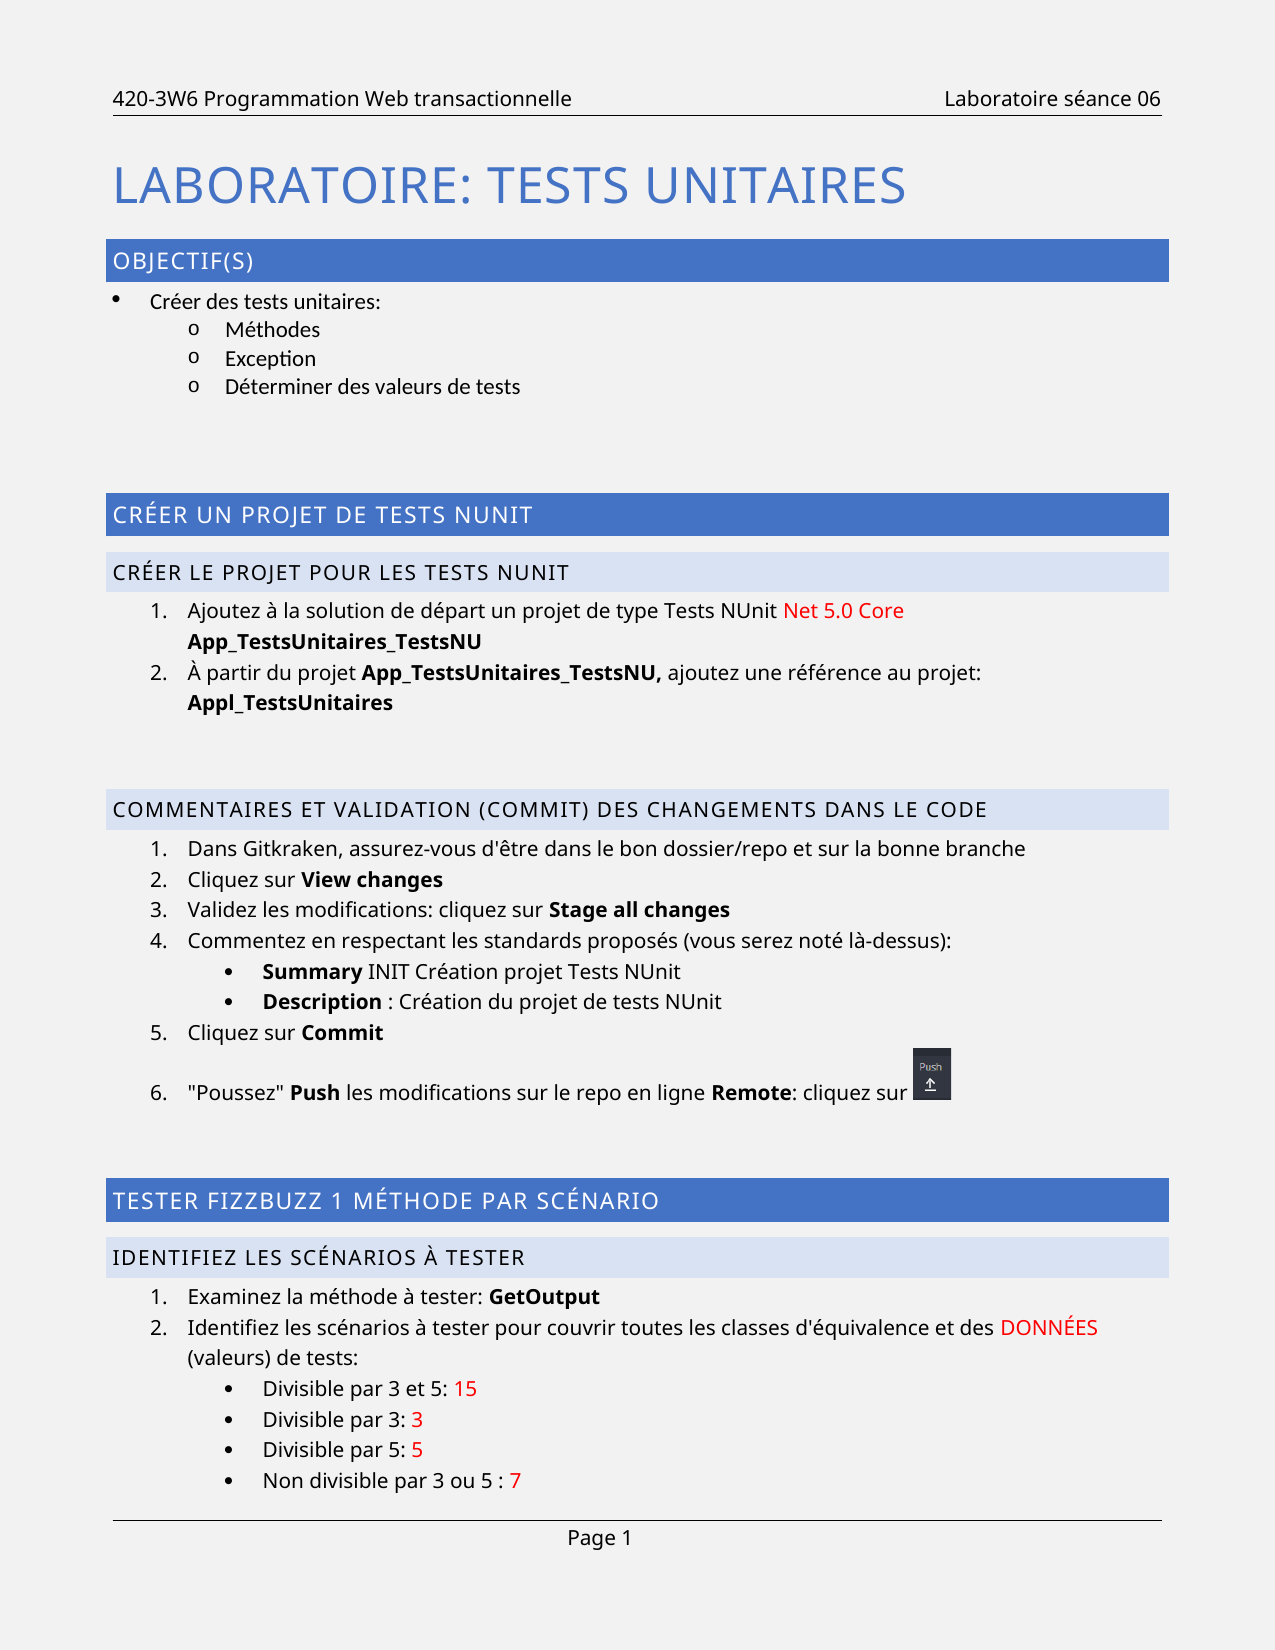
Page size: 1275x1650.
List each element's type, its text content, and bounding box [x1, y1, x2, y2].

title Laboratoire: Tests unitaires [112, 150, 1162, 218]
subtitle Objectif(s) [113, 245, 1162, 276]
list Divisible par 5: 5 [225, 1435, 1162, 1464]
list Validez les modifications: cliquez sur Stage all changes [150, 896, 1162, 924]
subtitle Identifiez les scénarios à tester [113, 1244, 1162, 1272]
list Méthodes [187, 315, 1162, 344]
list Déterminer des valeurs de tests [187, 372, 1162, 401]
list Cliquez sur View changes [150, 865, 1162, 893]
list Exception [187, 344, 1162, 372]
subtitle Créer le projet pour Les Tests NUNIT [113, 558, 1162, 586]
list À partir du projet App_TestsUnitaires_TestsNU, ajoutez une référence au projet: Appl_TestsUnitaires [150, 658, 1162, 717]
subtitle Commentaires et validation (Commit) des changements dans le code [113, 796, 1162, 824]
list Ajoutez à la solution de départ un projet de type Tests NUnit Net 5.0 Core App_TestsUnitaires_TestsNU [150, 597, 1162, 656]
list Examinez la méthode à tester: GetOutput [150, 1282, 1162, 1311]
list Identifiez les scénarios à tester pour couvrir toutes les classes d'équivalence et des DONNÉES (valeurs) de tests: [150, 1313, 1162, 1372]
list Description : Création du projet de tests NUnit [225, 987, 1162, 1016]
list Dans Gitkraken, assurez-vous d'être dans le bon dossier/repo et sur la bonne branche [150, 834, 1162, 863]
subtitle Créer un projet de tests NUNIT [113, 499, 1162, 530]
picture [913, 1048, 952, 1100]
subtitle Tester FizzBuzz 1 méthode par scénario [113, 1185, 1162, 1216]
list Divisible par 3 et 5: 15 [225, 1374, 1162, 1403]
list "Poussez" Push les modifications sur le repo en ligne Remote: cliquez sur [150, 1049, 1162, 1106]
list Non divisible par 3 ou 5 : 7 [225, 1466, 1162, 1494]
list Summary INIT Création projet Tests NUnit [225, 957, 1162, 985]
list Créer des tests unitaires: [112, 287, 1162, 315]
list Cliquez sur Commit [150, 1018, 1162, 1047]
list Divisible par 3: 3 [225, 1405, 1162, 1433]
list Commentez en respectant les standards proposés (vous serez noté là-dessus): [150, 926, 1162, 955]
